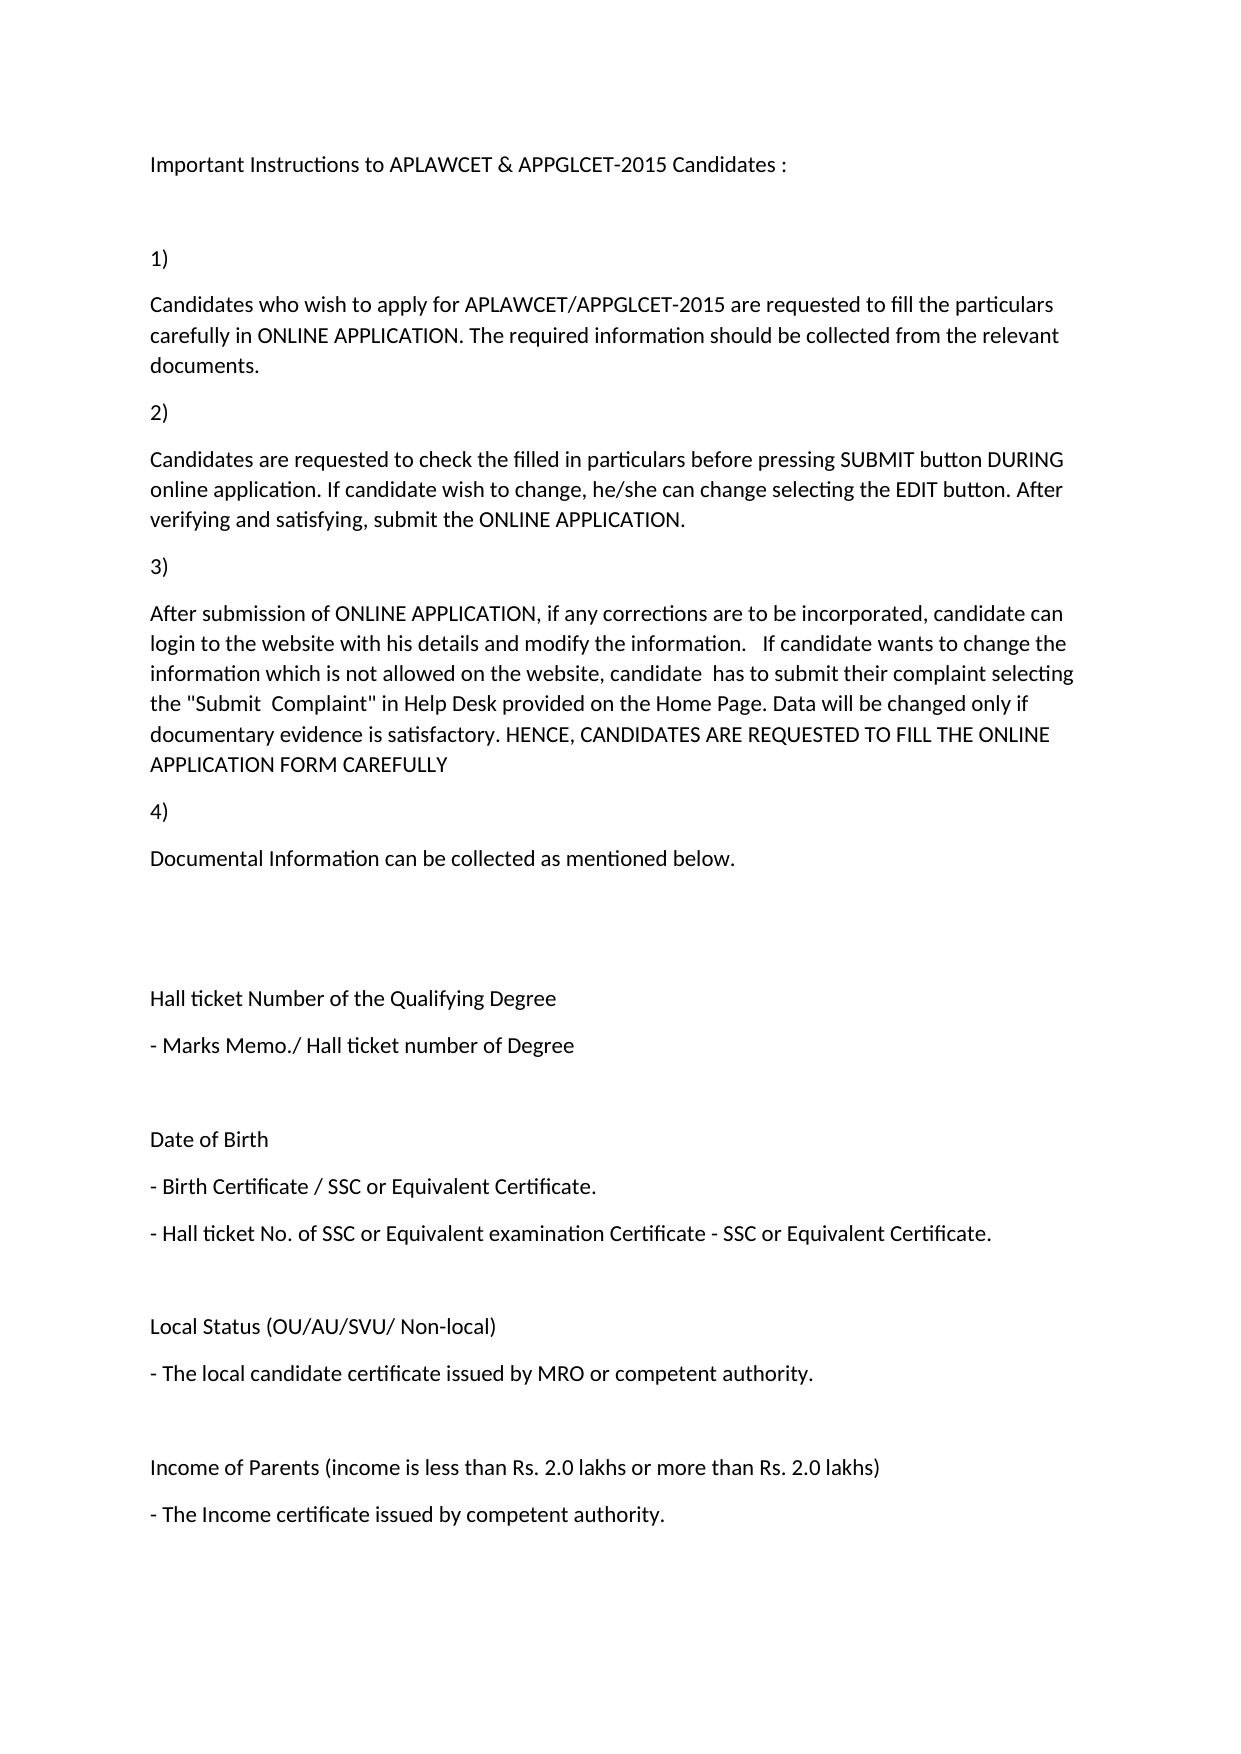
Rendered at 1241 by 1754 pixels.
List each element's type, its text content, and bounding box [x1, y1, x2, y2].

text 3) [150, 552, 1090, 580]
text Candidates who wish to apply for APLAWCET/APPGLCET-2015 are requested to fill the particulars carefully in ONLINE APPLICATION. The required information should be collected from the relevant documents. [150, 291, 1090, 379]
text - Birth Certificate / SSC or Equivalent Certificate. [150, 1172, 1090, 1200]
text - Marks Memo./ Hall ticket number of Degree [150, 1031, 1090, 1059]
text - Hall ticket No. of SSC or Equivalent examination Certificate - SSC or Equivalent Certificate. [150, 1219, 1090, 1247]
text Documental Information can be collected as mentioned below. [150, 844, 1090, 872]
text Important Instructions to APLAWCET & APPGLCET-2015 Candidates : [150, 150, 1090, 178]
text Income of Parents (income is less than Rs. 2.0 lakhs or more than Rs. 2.0 lakhs) [150, 1453, 1090, 1481]
text - The local candidate certificate issued by MRO or competent authority. [150, 1359, 1090, 1387]
text 2) [150, 398, 1090, 426]
text - The Income certificate issued by competent authority. [150, 1500, 1090, 1528]
text Hall ticket Number of the Qualifying Degree [150, 984, 1090, 1012]
text Local Status (OU/AU/SVU/ Non-local) [150, 1312, 1090, 1341]
text Date of Birth [150, 1125, 1090, 1153]
text Candidates are requested to check the filled in particulars before pressing SUBMIT button DURING online application. If candidate wish to change, he/she can change selecting the EDIT button. After verifying and satisfying, submit the ONLINE APPLICATION. [150, 445, 1090, 533]
text 1) [150, 244, 1090, 272]
text 4) [150, 797, 1090, 825]
text After submission of ONLINE APPLICATION, if any corrections are to be incorporated, candidate can login to the website with his details and modify the information. If candidate wants to change the information which is not allowed on the website, candidate has to submit their complaint selecting the "Submit Complaint" in Help Desk provided on the Home Page. Data will be changed only if documentary evidence is satisfactory. HENCE, CANDIDATES ARE REQUESTED TO FILL THE ONLINE APPLICATION FORM CAREFULLY [150, 599, 1090, 778]
